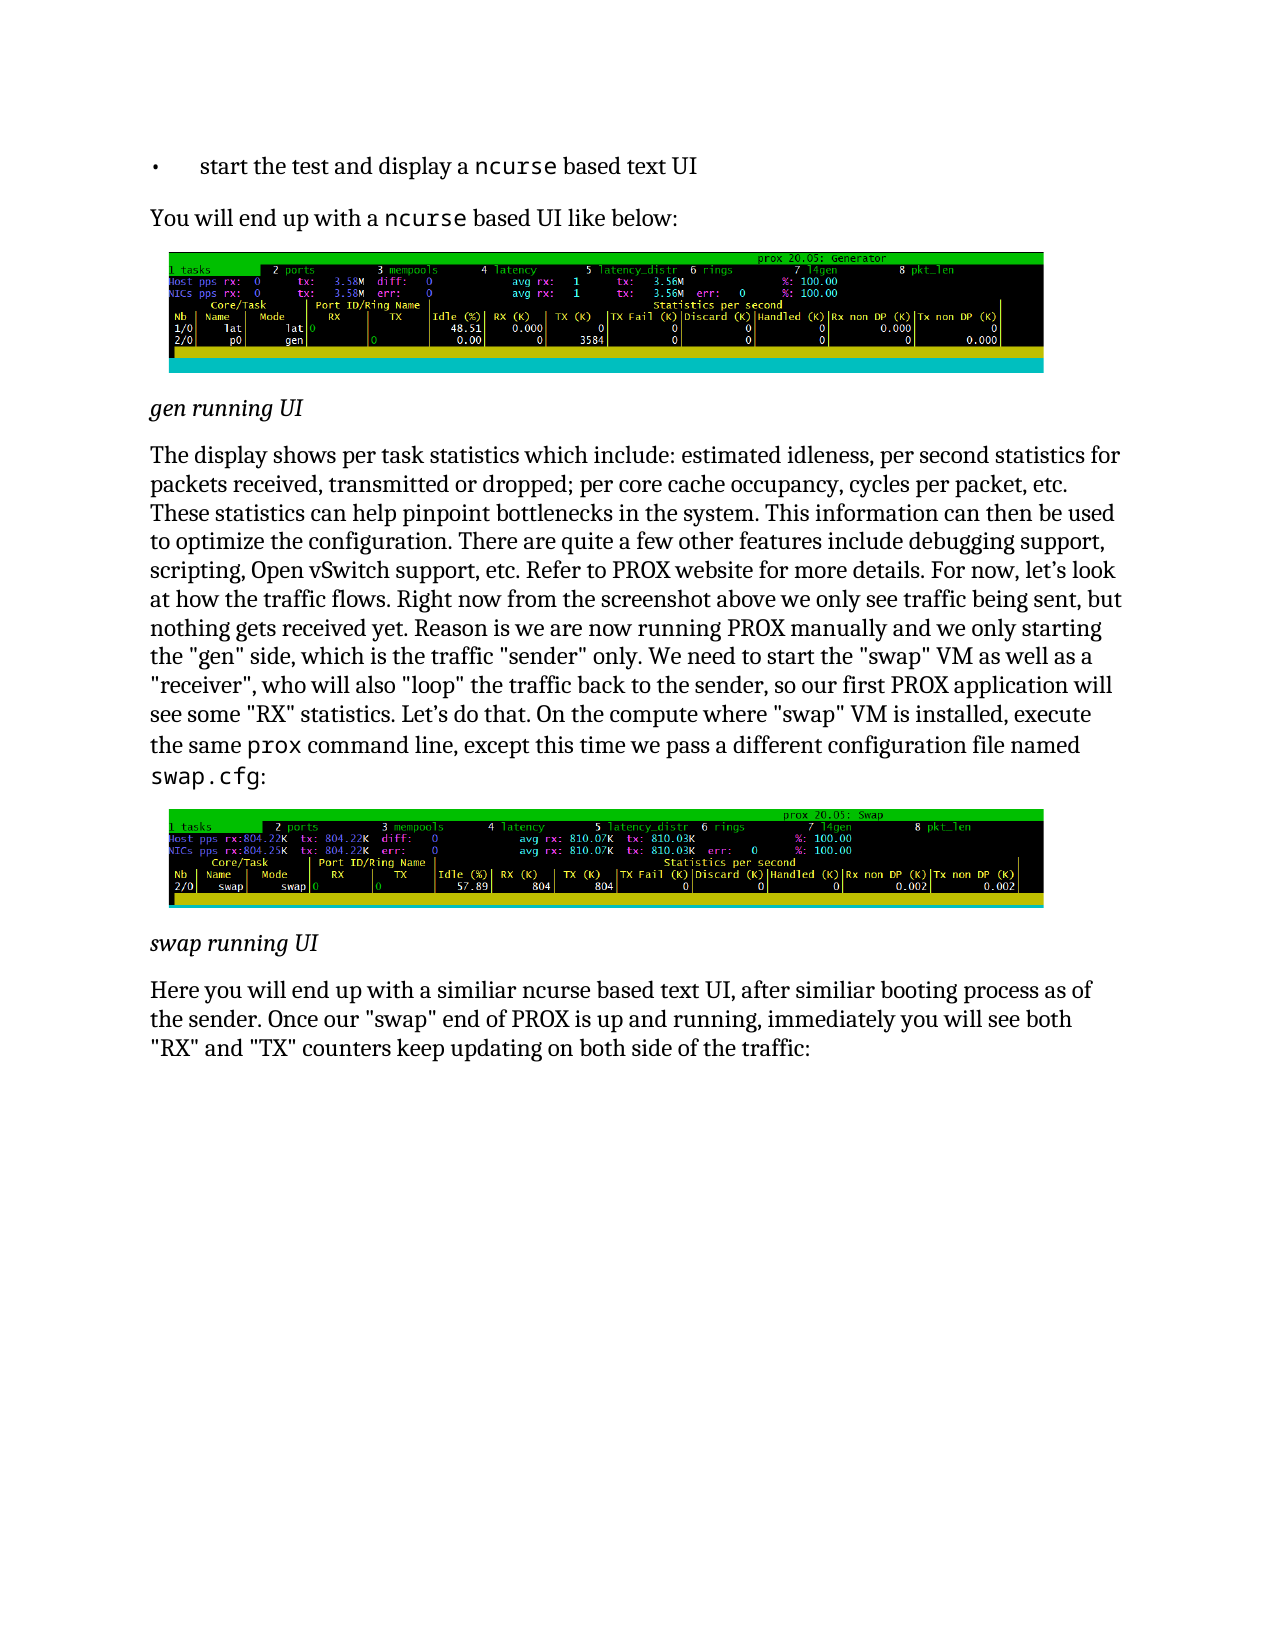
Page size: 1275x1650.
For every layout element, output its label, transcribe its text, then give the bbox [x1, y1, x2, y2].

picture [168, 252, 1044, 373]
text gen running UI [150, 393, 1125, 422]
text You will end up with a ncurse based UI like below: [150, 202, 1125, 233]
picture [168, 809, 1044, 908]
text Here you will end up with a similiar ncurse based text UI, after similiar booting process as of the sender. Once our "swap" end of PROX is up and running, immediately you will see both "RX" and "TX" counters keep updating on both side of the traffic: [150, 976, 1125, 1062]
text The display shows per task statistics which include: estimated idleness, per second statistics for packets received, transmitted or dropped; per core cache occupancy, cycles per packet, etc. These statistics can help pinpoint bottlenecks in the system. This information can then be used to optimize the configuration. There are quite a few other features include debugging support, scripting, Open vSwitch support, etc. Refer to PROX website for more details. For now, let’s look at how the traffic flows. Right now from the screenshot above we only see traffic being sent, but nothing gets received yet. Reason is we are now running PROX manually and we only starting the "gen" side, which is the traffic "sender" only. We need to start the "swap" VM as well as a "receiver", who will also "loop" the traffic back to the sender, so our first PROX application will see some "RX" statistics. Let’s do that. On the compute where "swap" VM is installed, execute the same prox command line, except this time we pass a different configuration file named swap.cfg: [150, 441, 1125, 791]
text swap running UI [150, 929, 1125, 957]
list start the test and display a ncurse based text UI [150, 150, 1125, 181]
